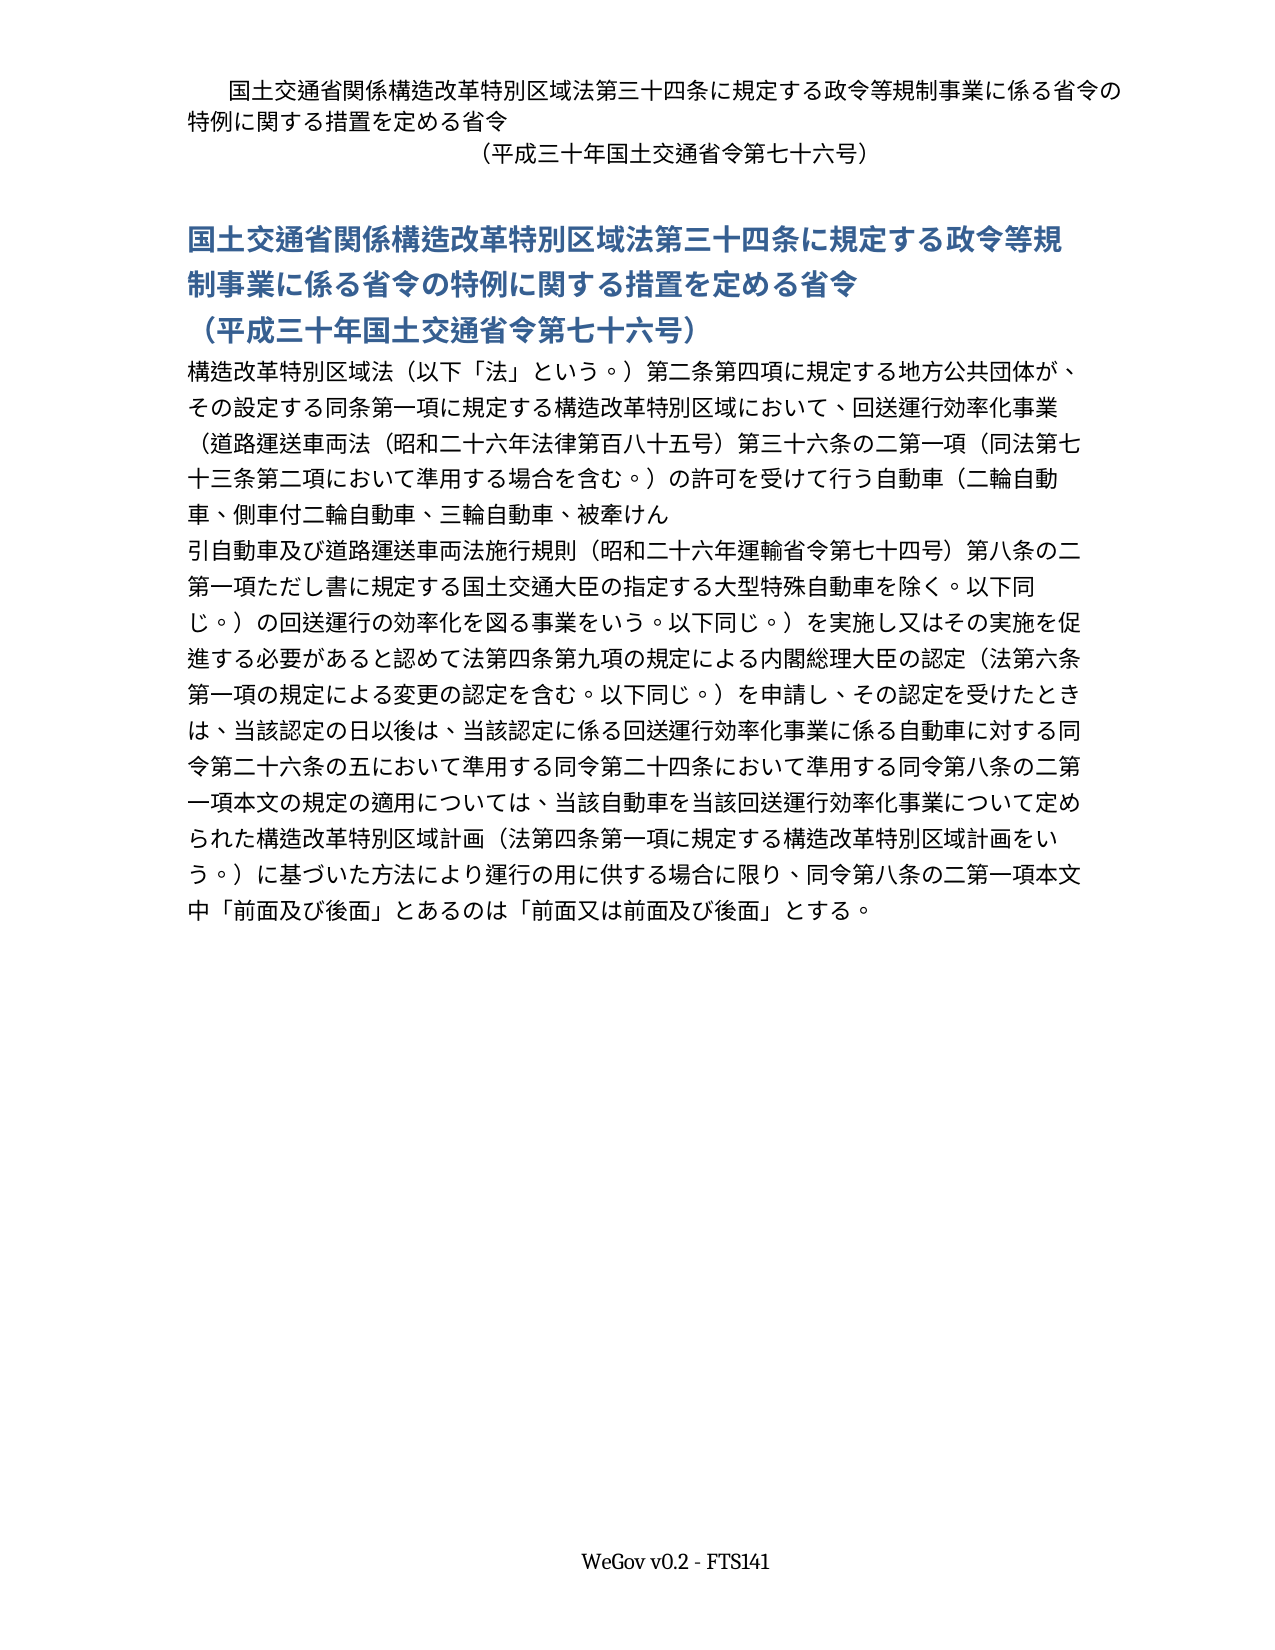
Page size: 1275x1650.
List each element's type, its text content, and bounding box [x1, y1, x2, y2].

subtitle 国土交通省関係構造改革特別区域法第三十四条に規定する政令等規制事業に係る省令の特例に関する措置を定める省令 （平成三十年国土交通省令第七十六号） [187, 219, 1087, 350]
text 構造改革特別区域法（以下「法」という。）第二条第四項に規定する地方公共団体が、その設定する同条第一項に規定する構造改革特別区域において、回送運行効率化事業（道路運送車両法（昭和二十六年法律第百八十五号）第三十六条の二第一項（同法第七十三条第二項において準用する場合を含む。）の許可を受けて行う自動車（二輪自動車、側車付二輪自動車、三輪自動車、被牽けん 引自動車及び道路運送車両法施行規則（昭和二十六年運輸省令第七十四号）第八条の二第一項ただし書に規定する国土交通大臣の指定する大型特殊自動車を除く。以下同じ。）の回送運行の効率化を図る事業をいう。以下同じ。）を実施し又はその実施を促進する必要があると認めて法第四条第九項の規定による内閣総理大臣の認定（法第六条第一項の規定による変更の認定を含む。以下同じ。）を申請し、その認定を受けたときは、当該認定の日以後は、当該認定に係る回送運行効率化事業に係る自動車に対する同令第二十六条の五において準用する同令第二十四条において準用する同令第八条の二第一項本文の規定の適用については、当該自動車を当該回送運行効率化事業について定められた構造改革特別区域計画（法第四条第一項に規定する構造改革特別区域計画をいう。）に基づいた方法により運行の用に供する場合に限り、同令第八条の二第一項本文中「前面及び後面」とあるのは「前面又は前面及び後面」とする。 [187, 356, 1087, 926]
